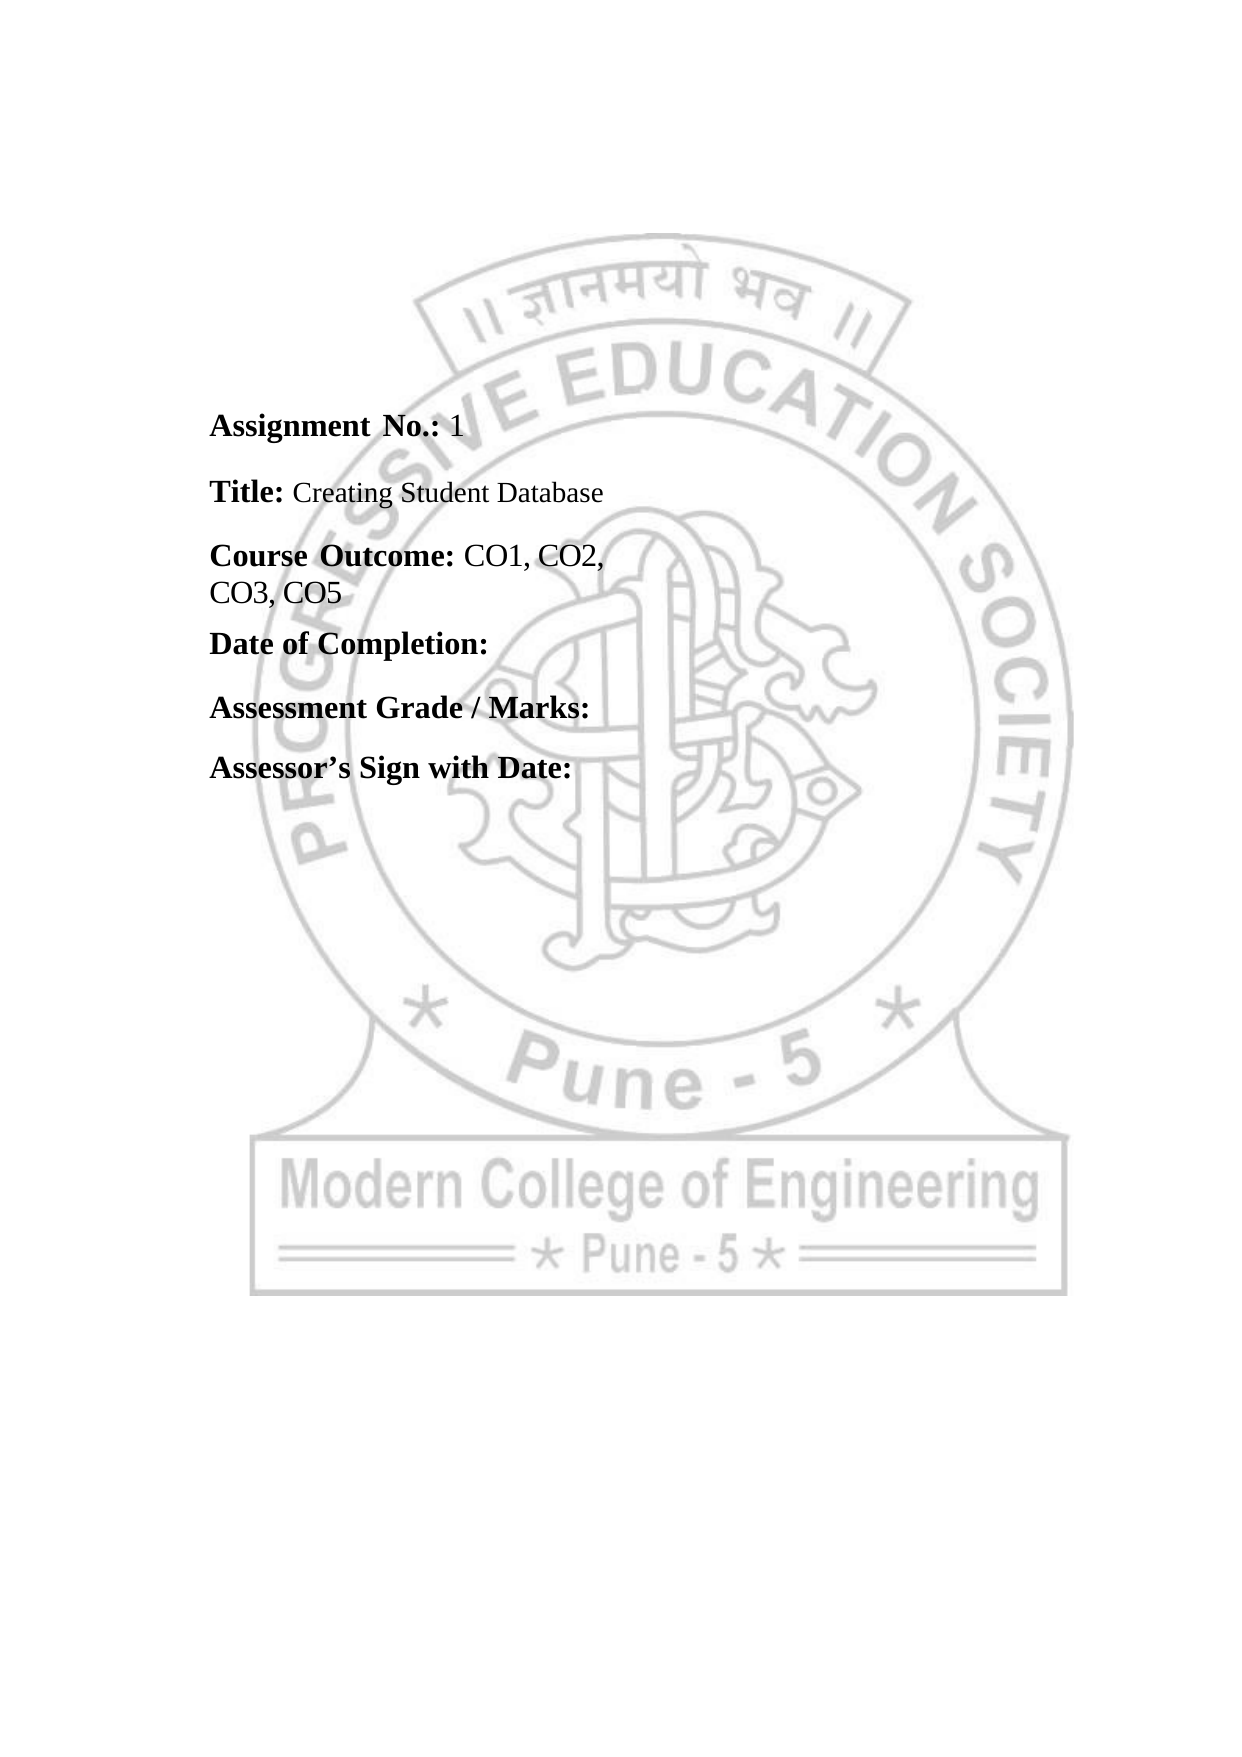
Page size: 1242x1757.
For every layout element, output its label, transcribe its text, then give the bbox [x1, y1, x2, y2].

picture [249, 233, 1074, 1296]
table_header Assignment No.: 1 [188, 408, 642, 459]
table_cell Course Outcome: CO1, CO2, CO3, CO5 [188, 524, 642, 611]
table_cell Date of Completion: [188, 611, 642, 676]
table_cell Title: Creating Student Database [188, 459, 642, 524]
table_cell Assessment Grade / Marks: [188, 676, 642, 738]
table_cell Assessor’s Sign with Date: [188, 739, 642, 787]
